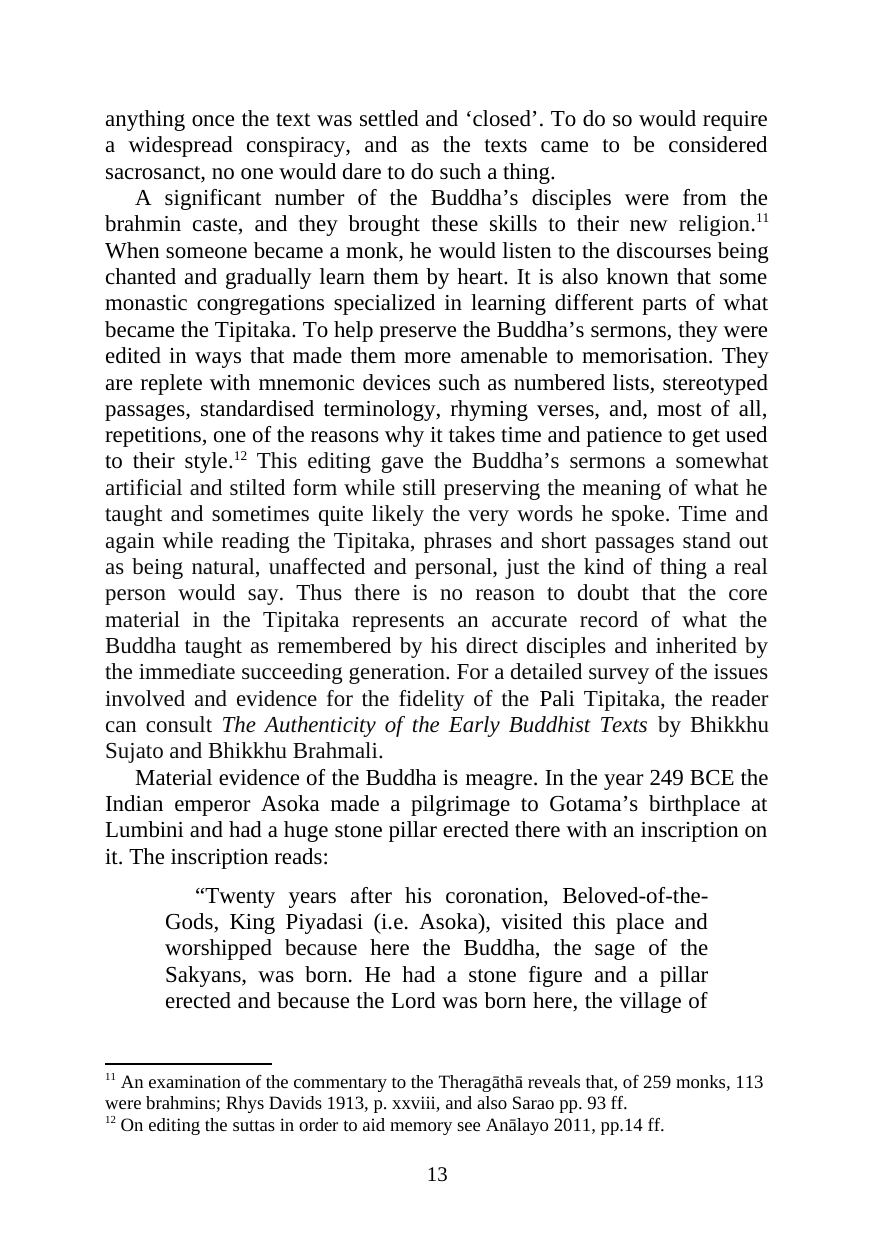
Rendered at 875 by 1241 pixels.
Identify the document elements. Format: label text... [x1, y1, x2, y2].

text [165, 882, 709, 1013]
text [105, 105, 769, 184]
text A significant number of the Buddha’s disciples were from the brahmin caste, and they brought these skills to their new religion. When someone became a monk, he would listen to the discourses being chanted and gradually learn them by heart. It is also known that some monastic congregations specialized in learning different parts of what became the Tipitaka. To help preserve the Buddha’s sermons, they were edited in ways that made them more amenable to memorisation. They are replete with mnemonic devices such as numbered lists, stereotyped passages, standardised terminology, rhyming verses, and, most of all, repetitions, one of the reasons why it takes time and patience to get used to their style. This editing gave the Buddha’s sermons a somewhat artificial and stilted form while still preserving the meaning of what he taught and sometimes quite likely the very words he spoke. Time and again while reading the Tipitaka, phrases and short passages stand out as being natural, unaffected and personal, just the kind of thing a real person would say. Thus there is no reason to doubt that the core material in the Tipitaka represents an accurate record of what the Buddha taught as remembered by his direct disciples and inherited by the immediate succeeding generation. For a detailed survey of the issues involved and evidence for the fidelity of the Pali Tipitaka, the reader can consult The Authenticity of the Early Buddhist Texts by Bhikkhu Sujato and Bhikkhu Brahmali. [105, 184, 769, 764]
text Material evidence of the Buddha is meagre. In the year 249 BCE the Indian emperor Asoka made a pilgrimage to Gotama’s birthplace at Lumbini and had a huge stone pillar erected there with an inscription on it. The inscription reads: [105, 764, 769, 869]
